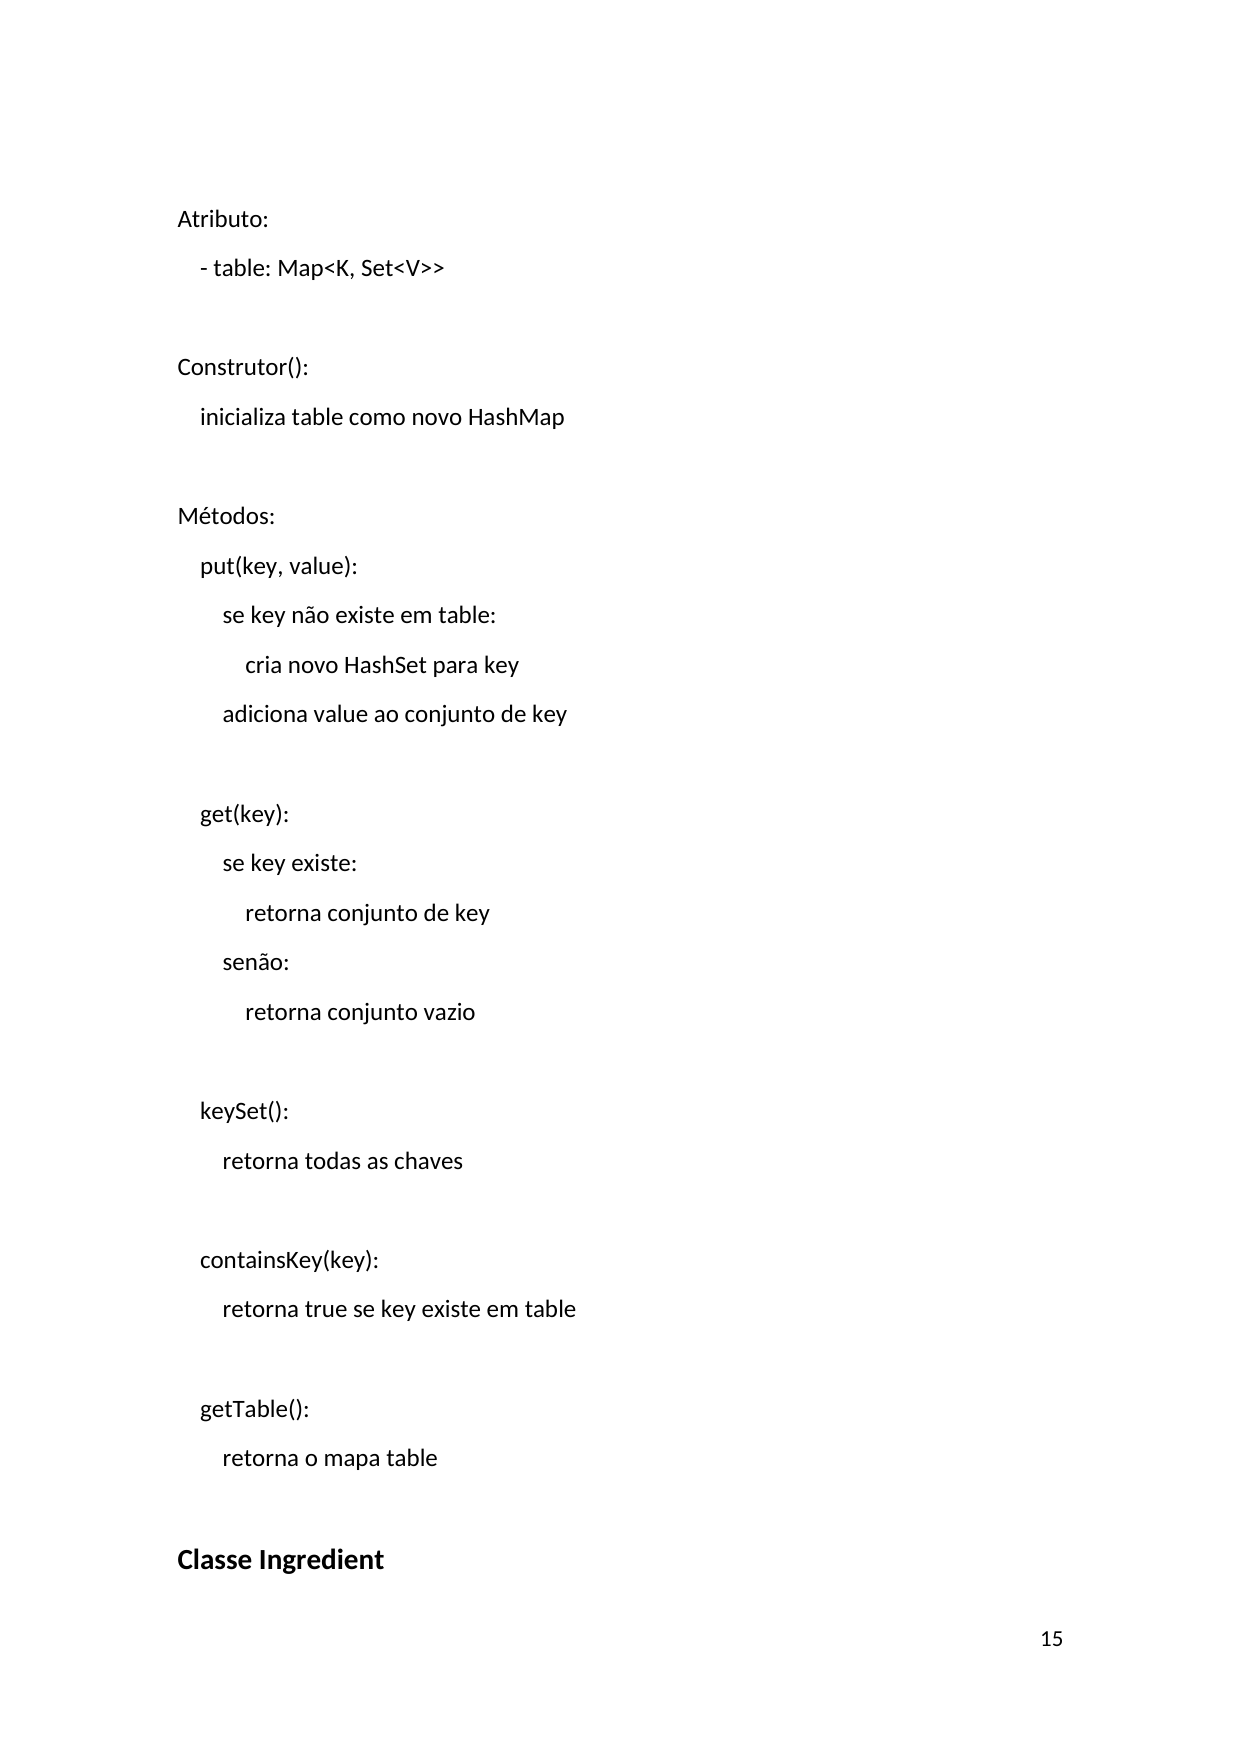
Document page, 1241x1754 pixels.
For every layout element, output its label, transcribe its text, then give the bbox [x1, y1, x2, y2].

text Atributo: [177, 203, 1063, 233]
text se key não existe em table: [177, 599, 1063, 630]
text Classe Ingredient [177, 1541, 1063, 1577]
text se key existe: [177, 847, 1063, 878]
text getTable(): [177, 1393, 1063, 1423]
text - table: Map<K, Set<V>> [177, 252, 1063, 283]
text retorna conjunto de key [177, 897, 1063, 927]
text adiciona value ao conjunto de key [177, 698, 1063, 729]
text put(key, value): [177, 550, 1063, 580]
text retorna todas as chaves [177, 1145, 1063, 1175]
text cria novo HashSet para key [177, 649, 1063, 679]
text inicializa table como novo HashMap [177, 401, 1063, 432]
text Métodos: [177, 500, 1063, 531]
text keySet(): [177, 1095, 1063, 1126]
text get(key): [177, 798, 1063, 828]
text containsKey(key): [177, 1244, 1063, 1274]
text retorna conjunto vazio [177, 996, 1063, 1027]
text retorna o mapa table [177, 1442, 1063, 1473]
text retorna true se key existe em table [177, 1293, 1063, 1324]
text Construtor(): [177, 351, 1063, 382]
text senão: [177, 946, 1063, 977]
